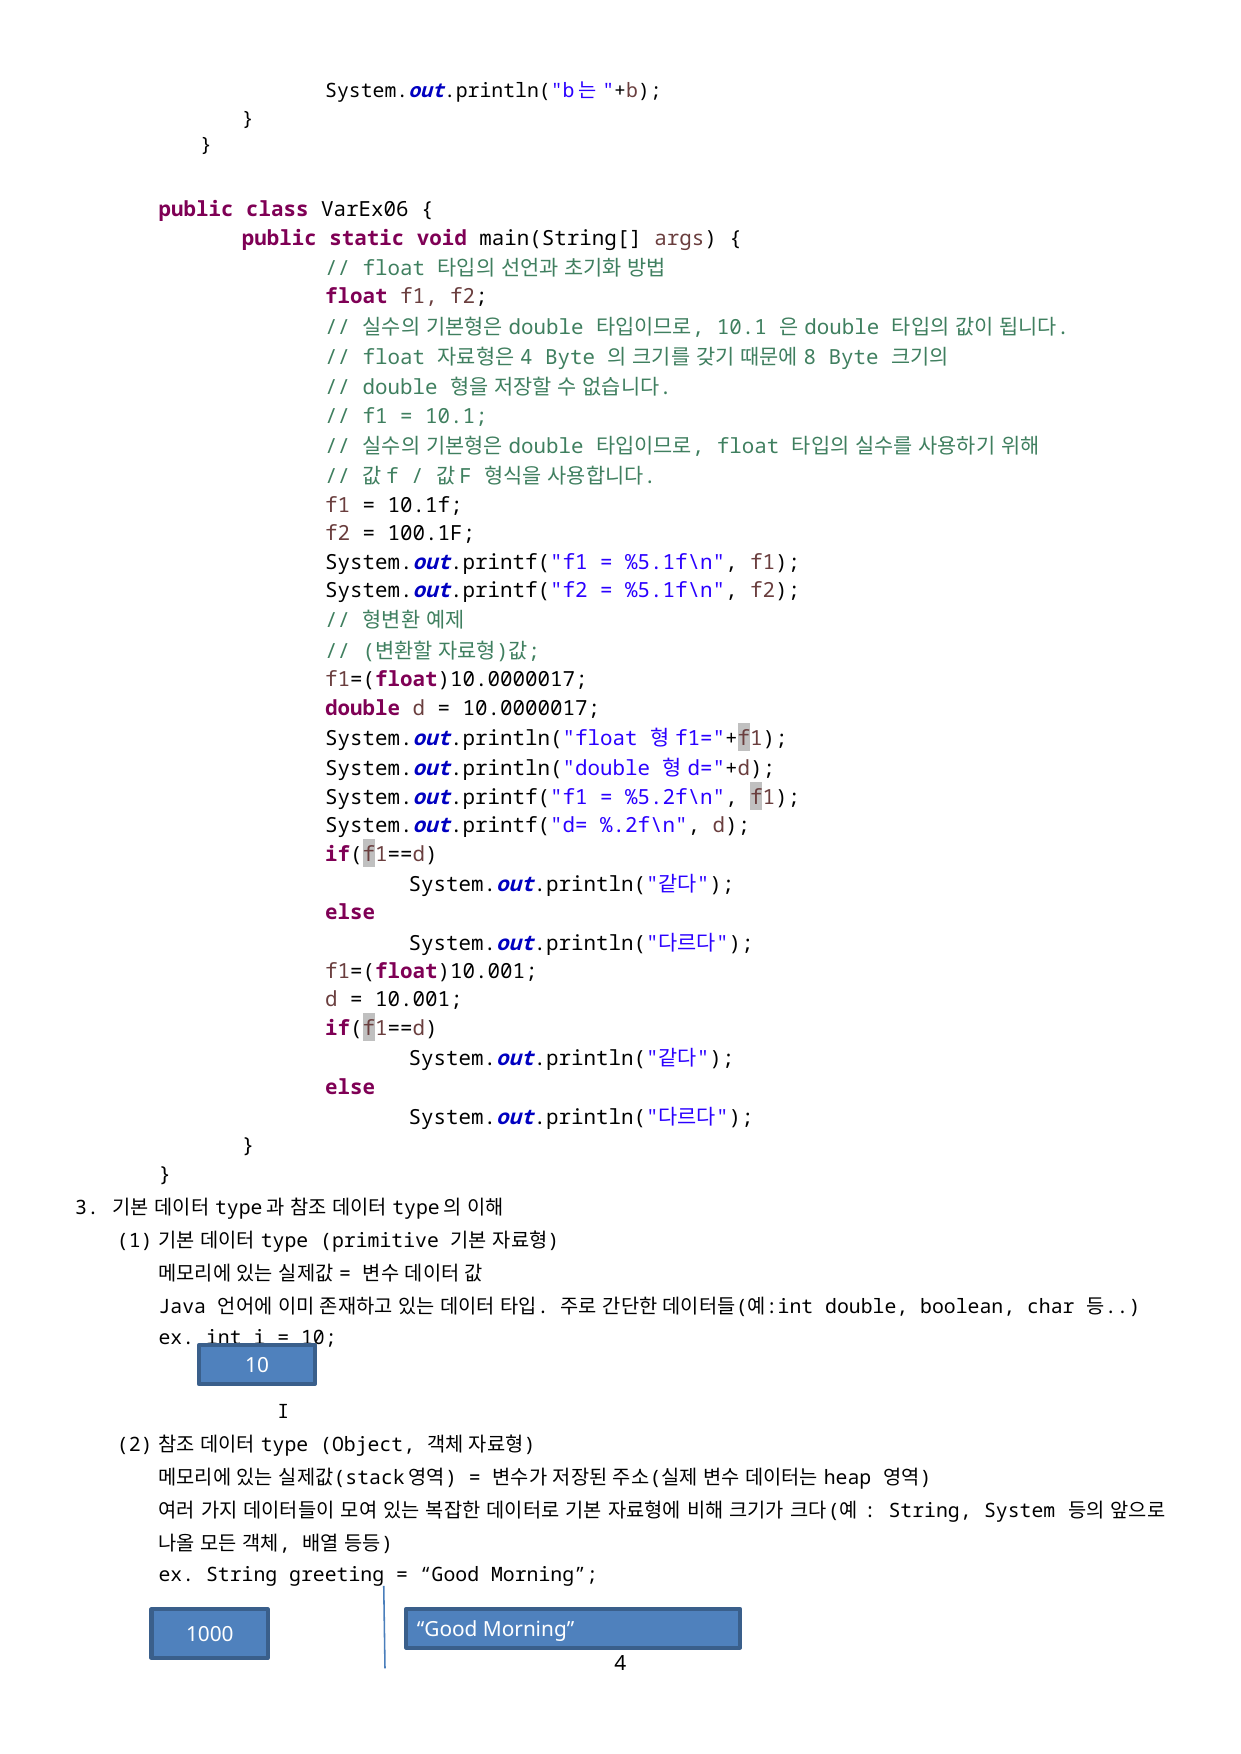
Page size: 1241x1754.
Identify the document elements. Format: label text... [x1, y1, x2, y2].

text System.out.printf("f2 = %5.1f\n", f2); [242, 575, 1165, 604]
text } [158, 1131, 1165, 1159]
text System.out.printf("f1 = %5.2f\n", f1); [762, 782, 1165, 810]
text // 실수의 기본형은 double 타입이므로, 10.1 은 double 타입의 값이 됩니다. [158, 310, 1165, 340]
text f1 = 10.1f; [158, 490, 1165, 518]
text if(f1==d) [158, 1013, 363, 1041]
text d = 10.001; [158, 984, 1165, 1013]
text System.out.println("다르다"); [158, 926, 1165, 956]
text System.out.println("다르다"); [158, 1100, 1165, 1131]
text } [200, 131, 1165, 158]
text f1=(float)10.001; [158, 956, 1165, 984]
text } [179, 104, 1165, 131]
text 여러 가지 데이터들이 모여 있는 복잡한 데이터로 기본 자료형에 비해 크기가 크다(예 : String, System 등의 앞으로 나올 모든 객체, 배열 등등) [158, 1494, 1165, 1556]
text // 실수의 기본형은 double 타입이므로, float 타입의 실수를 사용하기 위해 [158, 429, 1165, 459]
text f1=(float)10.0000017; [158, 664, 1165, 693]
text if(f1==d) [375, 839, 1165, 867]
text else [158, 897, 1165, 926]
text } [158, 1159, 1165, 1187]
text // double 형을 저장할 수 없습니다. [158, 371, 1165, 401]
text else [158, 1072, 1165, 1100]
text public static void main(String[] args) { [158, 223, 1165, 251]
text System.out.println("같다"); [158, 867, 1165, 897]
text if(f1==d) [158, 839, 363, 867]
text float f1, f2; [158, 281, 1165, 310]
text System.out.println("float 형 f1="+f1); [158, 721, 1165, 751]
text System.out.printf("f1 = %5.2f\n", f1); [158, 782, 750, 810]
text if(f1==d) [375, 1013, 1165, 1041]
text // float 타입의 선언과 초기화 방법 [158, 251, 1165, 281]
text // 형변환 예제 [158, 604, 1165, 634]
text // (변환할 자료형)값; [158, 634, 1165, 664]
text f2 = 100.1F; [158, 518, 1165, 547]
text ex. String greeting = “Good Morning”; [158, 1560, 1165, 1587]
text // f1 = 10.1; [158, 401, 1165, 429]
text System.out.println("double 형 d="+d); [158, 751, 1165, 782]
text System.out.printf("d= %.2f\n", d); [158, 810, 1165, 839]
text System.out.printf("f1 = %5.1f\n", f1); [158, 547, 1165, 575]
text double d = 10.0000017; [158, 693, 1165, 721]
list 기본 데이터 type과 참조 데이터 type의 이해 [75, 1192, 1165, 1220]
text I [158, 1397, 1165, 1424]
text // float 자료형은 4 Byte 의 크기를 갖기 때문에 8 Byte 크기의 [158, 340, 1165, 371]
text 메모리에 있는 실제값 = 변수 데이터 값 [158, 1258, 1165, 1286]
text System.out.println("b는 "+b); [179, 75, 1165, 104]
text Java 언어에 이미 존재하고 있는 데이터 타입. 주로 간단한 데이터들(예:int double, boolean, char 등..) [158, 1291, 1165, 1319]
text ex. int i = 10; [158, 1324, 1165, 1351]
text 메모리에 있는 실제값(stack영역) = 변수가 저장된 주소(실제 변수 데이터는 heap 영역) [158, 1461, 1165, 1490]
text public class VarEx06 { [158, 194, 1165, 223]
text System.out.println("같다"); [158, 1041, 1165, 1072]
list 참조 데이터 type (Object, 객체 자료형) [117, 1428, 1165, 1457]
list 기본 데이터 type (primitive 기본 자료형) [117, 1224, 1165, 1253]
text // 값f / 값F 형식을 사용합니다. [158, 459, 1165, 490]
